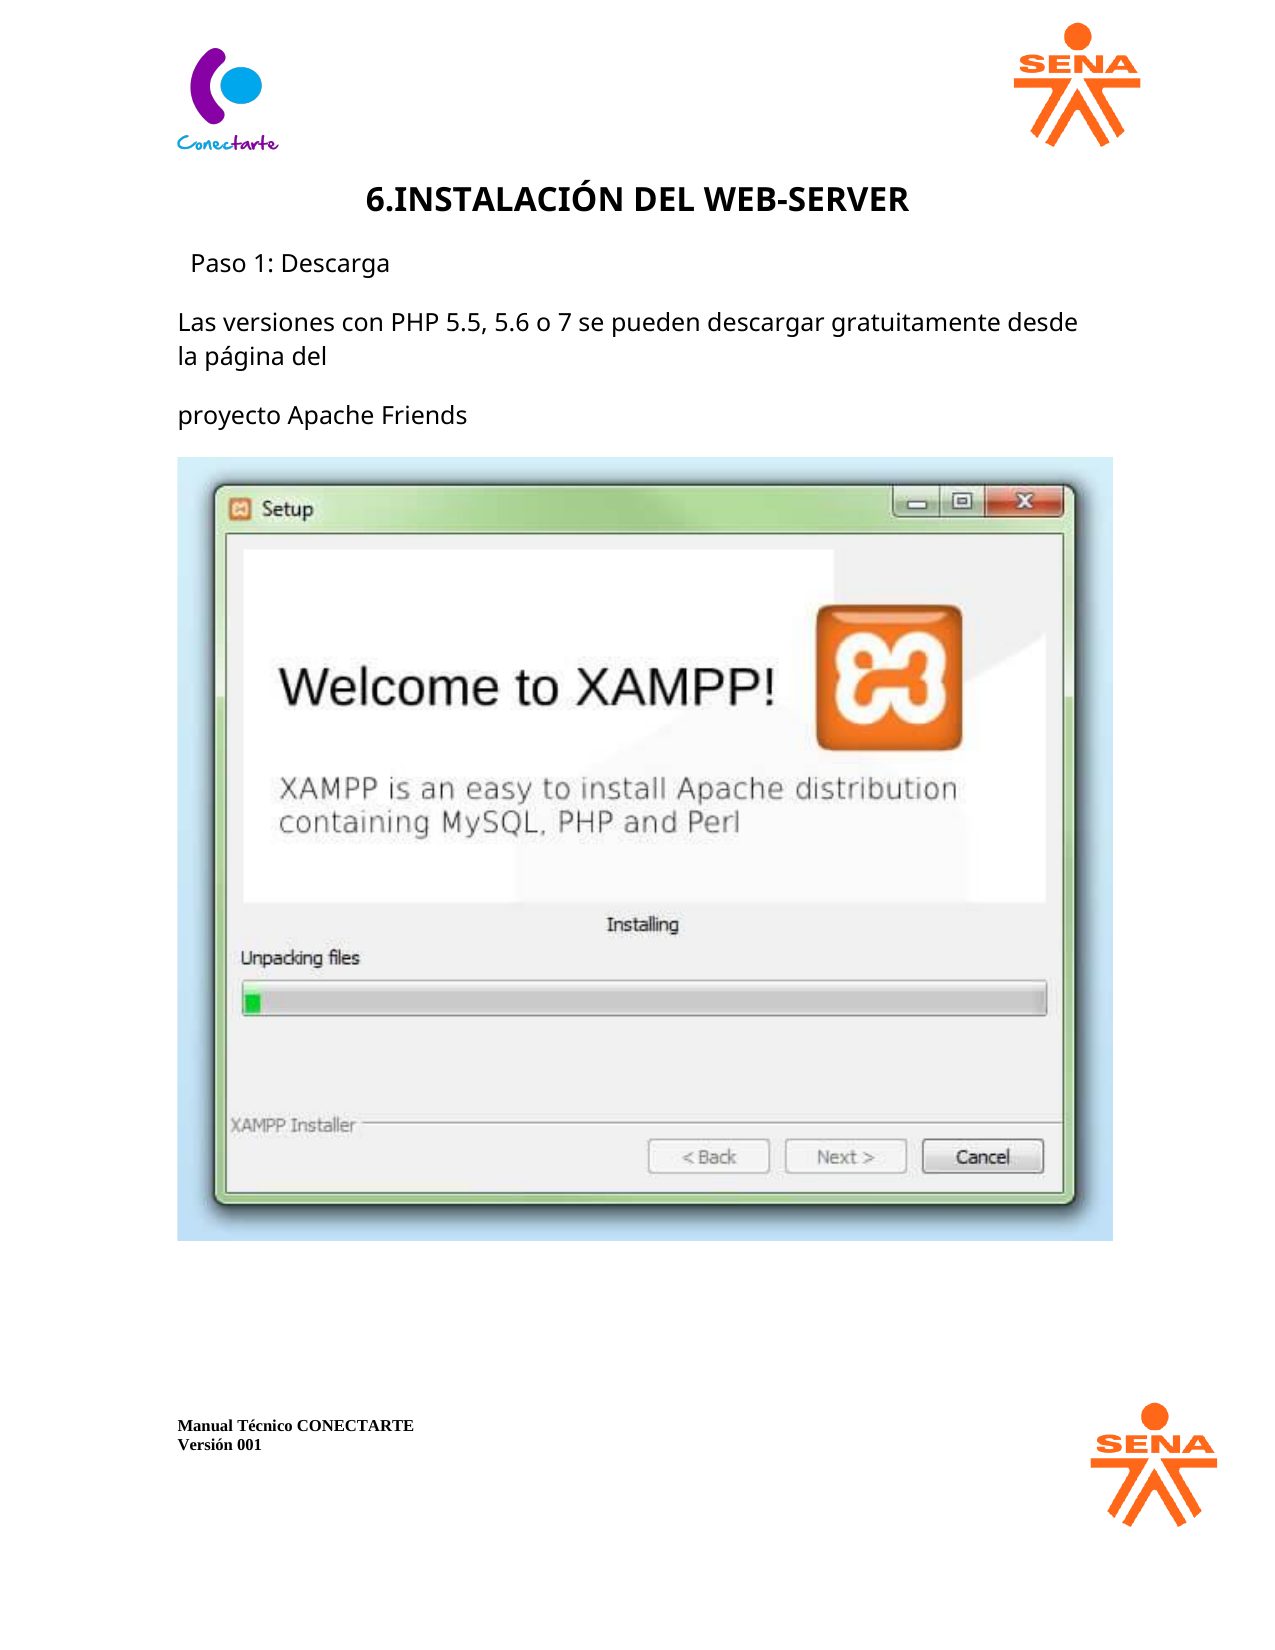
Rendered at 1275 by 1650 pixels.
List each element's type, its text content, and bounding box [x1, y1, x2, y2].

picture [177, 457, 1113, 1241]
picture [177, 48, 279, 150]
text Paso 1: Descarga [177, 246, 1098, 280]
picture [1013, 22, 1141, 147]
text Las versiones con PHP 5.5, 5.6 o 7 se pueden descargar gratuitamente desde la página del [177, 305, 1098, 373]
text proyecto Apache Friends [177, 398, 1098, 432]
picture [1090, 1402, 1218, 1527]
text 6.INSTALACIÓN DEL WEB-SERVER [177, 175, 1098, 221]
